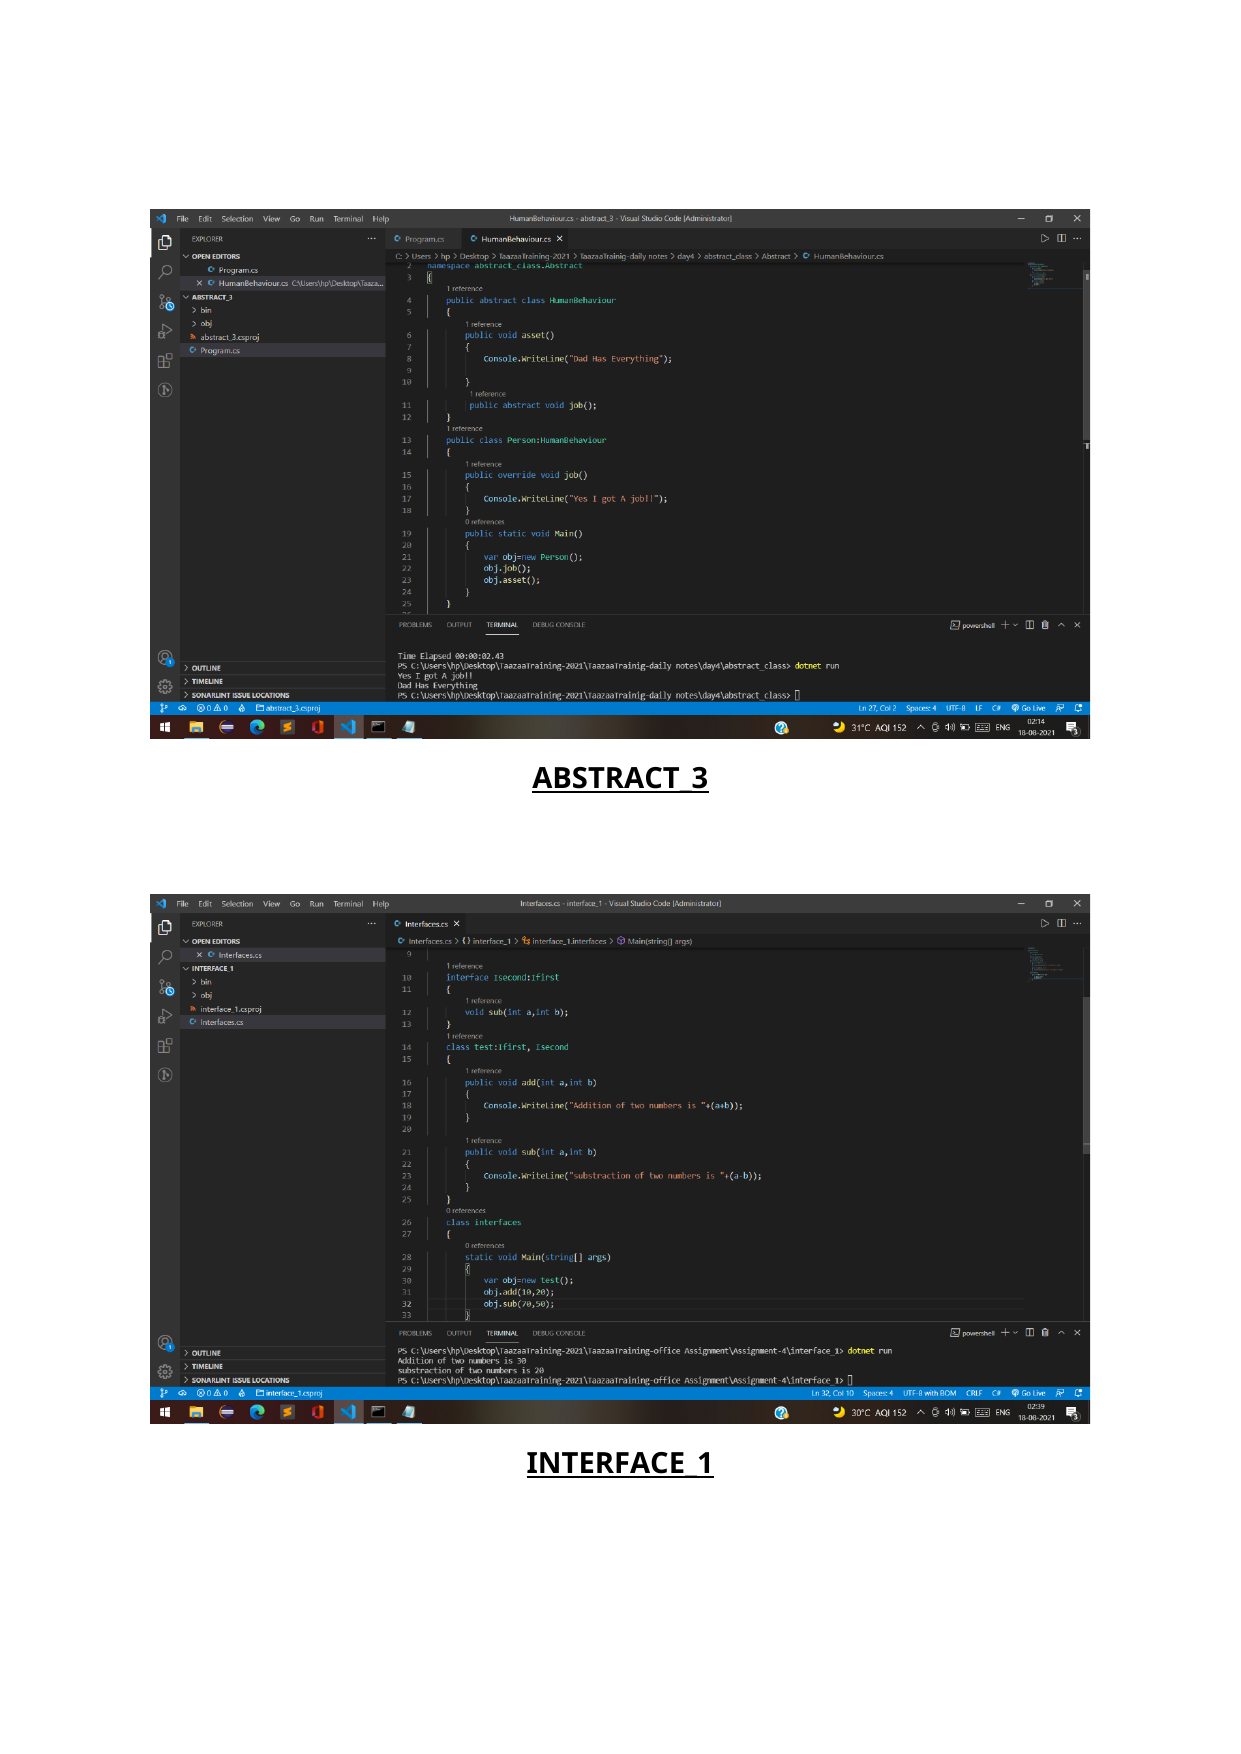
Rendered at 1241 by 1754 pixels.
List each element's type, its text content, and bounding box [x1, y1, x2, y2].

text ABSTRACT_3 [150, 757, 1090, 797]
picture [150, 209, 1091, 739]
picture [150, 894, 1091, 1424]
text INTERFACE_1 [150, 1442, 1090, 1482]
